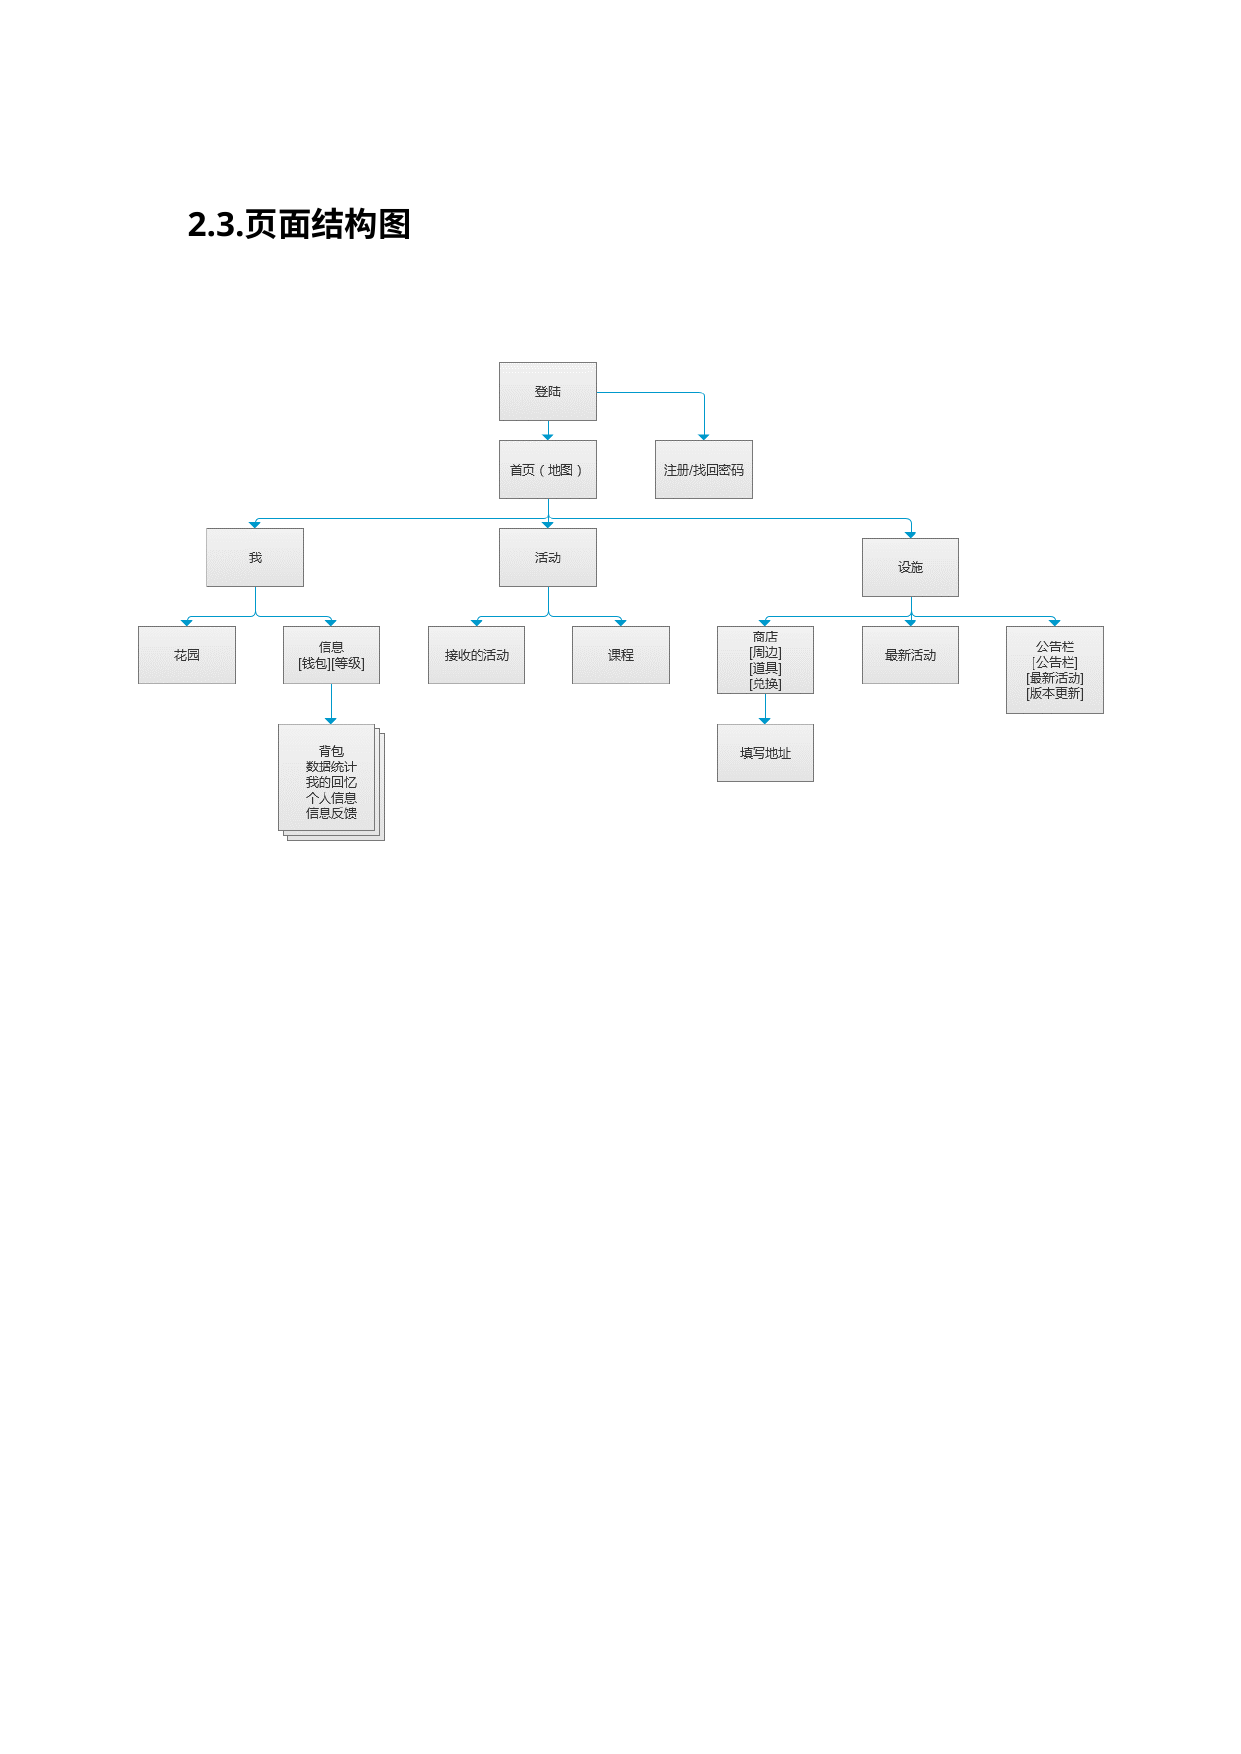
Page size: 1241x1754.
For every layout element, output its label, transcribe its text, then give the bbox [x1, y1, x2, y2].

subtitle 2.3.页面结构图 [187, 189, 1053, 254]
picture [128, 352, 1108, 846]
